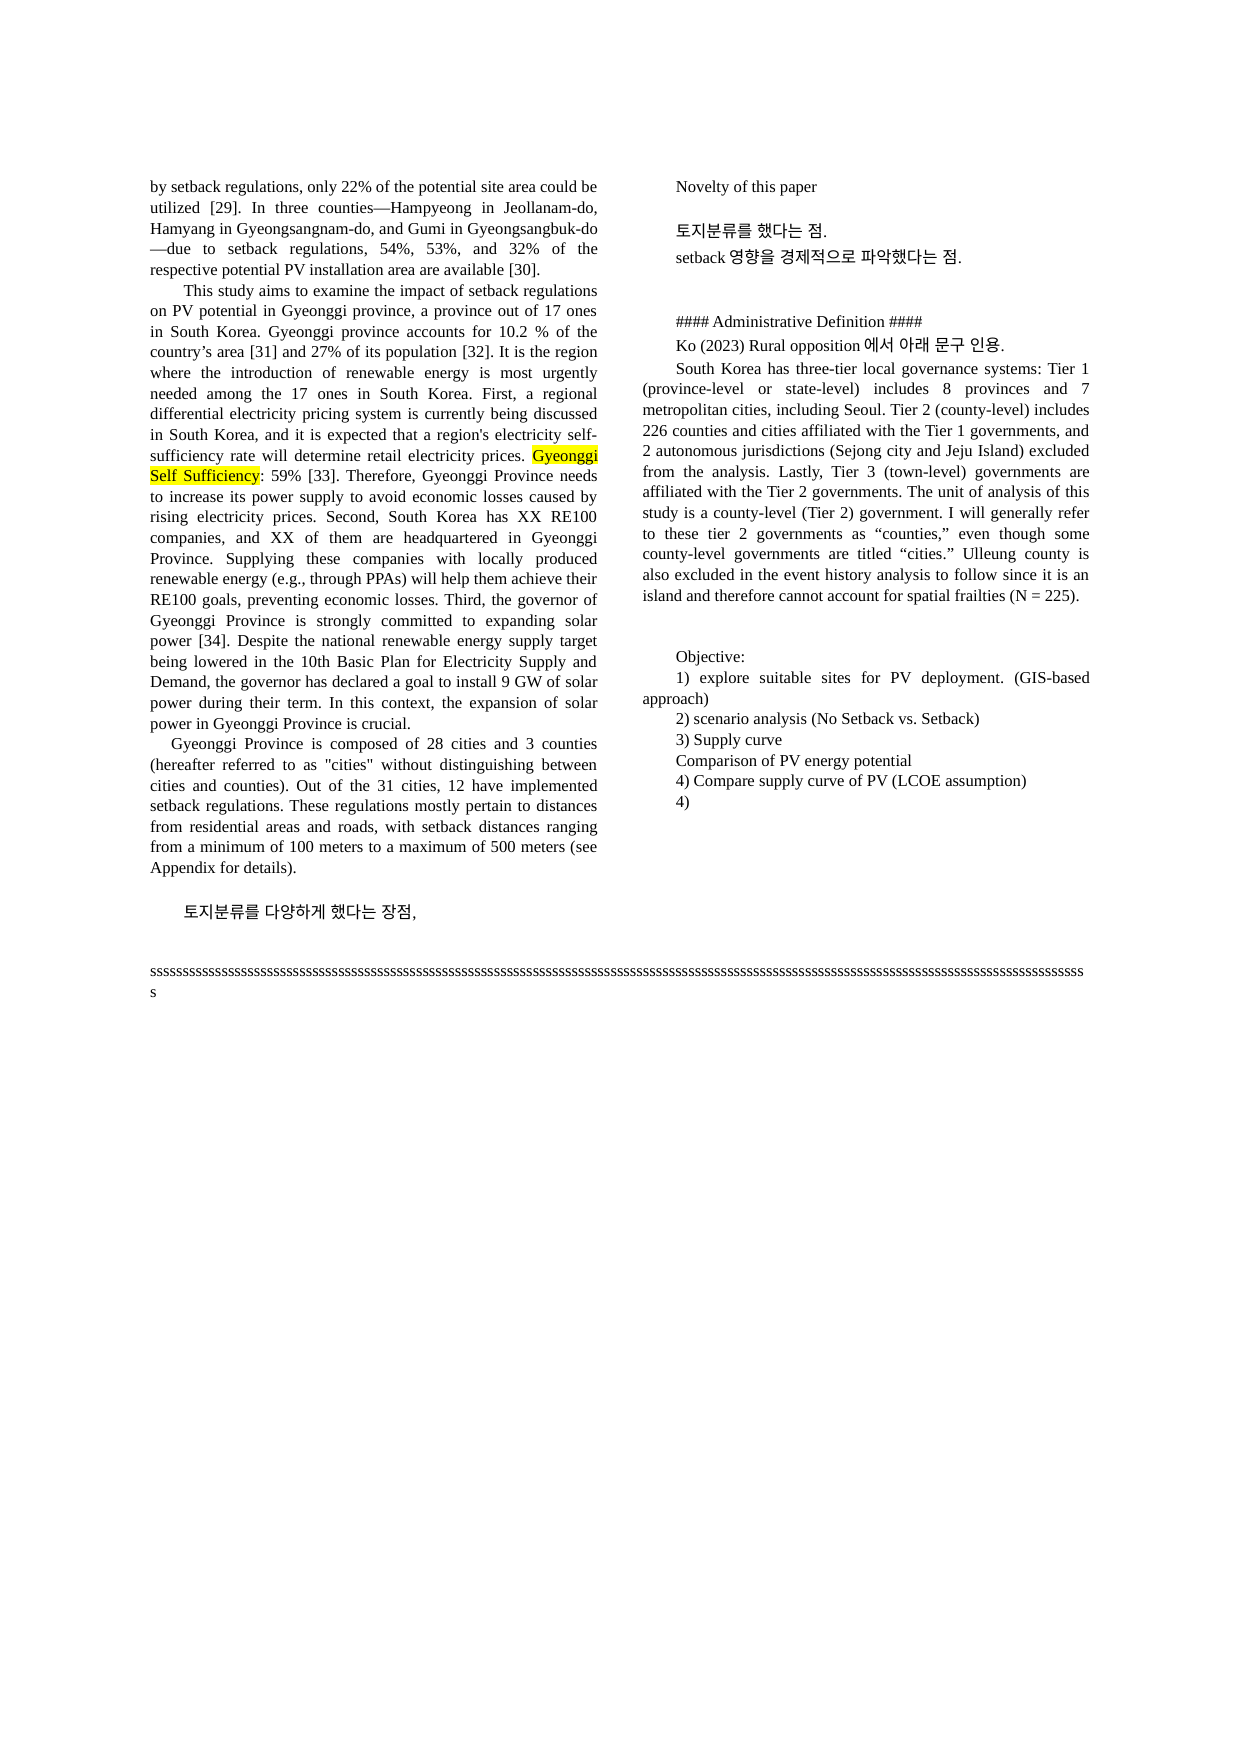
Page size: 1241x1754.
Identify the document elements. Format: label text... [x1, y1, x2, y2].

text 3) Supply curve [642, 730, 1090, 749]
text setback영향을 경제적으로 파악했다는 점. [642, 244, 1090, 269]
text Objective: [642, 647, 1090, 666]
text 토지분류를 했다는 점. [642, 218, 1090, 243]
text 4) [642, 792, 1090, 811]
text 2) scenario analysis (No Setback vs. Setback) [642, 709, 1090, 728]
text #### Administrative Definition #### [642, 312, 1090, 331]
text Novelty of this paper [642, 177, 1090, 196]
text South Korea has three-tier local governance systems: Tier 1 (province-level or state-level) includes 8 provinces and 7 metropolitan cities, including Seoul. Tier 2 (county-level) includes 226 counties and cities affiliated with the Tier 1 governments, and 2 autonomous jurisdictions (Sejong city and Jeju Island) excluded from the analysis. Lastly, Tier 3 (town-level) governments are affiliated with the Tier 2 governments. The unit of analysis of this study is a county-level (Tier 2) government. I will generally refer to these tier 2 governments as “counties,” even though some county-level governments are titled “cities.” Ulleung county is also excluded in the event history analysis to follow since it is an island and therefore cannot account for spatial frailties (N = 225). [642, 358, 1090, 604]
text Comparison of PV energy potential [642, 750, 1090, 769]
text Gyeonggi Province is composed of 28 cities and 3 counties (hereafter referred to as "cities" without distinguishing between cities and counties). Out of the 31 cities, 12 have implemented setback regulations. These regulations mostly pertain to distances from residential areas and roads, with setback distances ranging from a minimum of 100 meters to a maximum of 500 meters (see Appendix for details). [150, 734, 598, 877]
text 4) Compare supply curve of PV (LCOE assumption) [642, 771, 1090, 790]
text This study aims to examine the impact of setback regulations on PV potential in Gyeonggi province, a province out of 17 ones in South Korea. Gyeonggi province accounts for 10.2 % of the country’s area and 27% of its population . It is the region where the introduction of renewable energy is most urgently needed among the 17 ones in South Korea. First, a regional differential electricity pricing system is currently being discussed in South Korea, and it is expected that a region's electricity self-sufficiency rate will determine retail electricity prices. Gyeonggi Self Sufficiency: 59% . Therefore, Gyeonggi Province needs to increase its power supply to avoid economic losses caused by rising electricity prices. Second, South Korea has XX RE100 companies, and XX of them are headquartered in Gyeonggi Province. Supplying these companies with locally produced renewable energy (e.g., through PPAs) will help them achieve their RE100 goals, preventing economic losses. Third, the governor of Gyeonggi Province is strongly committed to expanding solar power . Despite the national renewable energy supply target being lowered in the 10th Basic Plan for Electricity Supply and Demand, the governor has declared a goal to install 9 GW of solar power during their term. In this context, the expansion of solar power in Gyeonggi Province is crucial. [150, 280, 598, 733]
text sssssssssssssssssssssssssssssssssssssssssssssssssssssssssssssssssssssssssssssssssssssssssssssssssssssssssssssssssssssssssssssssssssssssssssssssss [150, 961, 1090, 1001]
text 1) explore suitable sites for PV deployment. (GIS-based approach) [642, 668, 1090, 708]
text Ko (2023) Rural opposition에서 아래 문구 인용. [642, 332, 1090, 357]
text 토지분류를 다양하게 했다는 장점, [150, 899, 598, 923]
